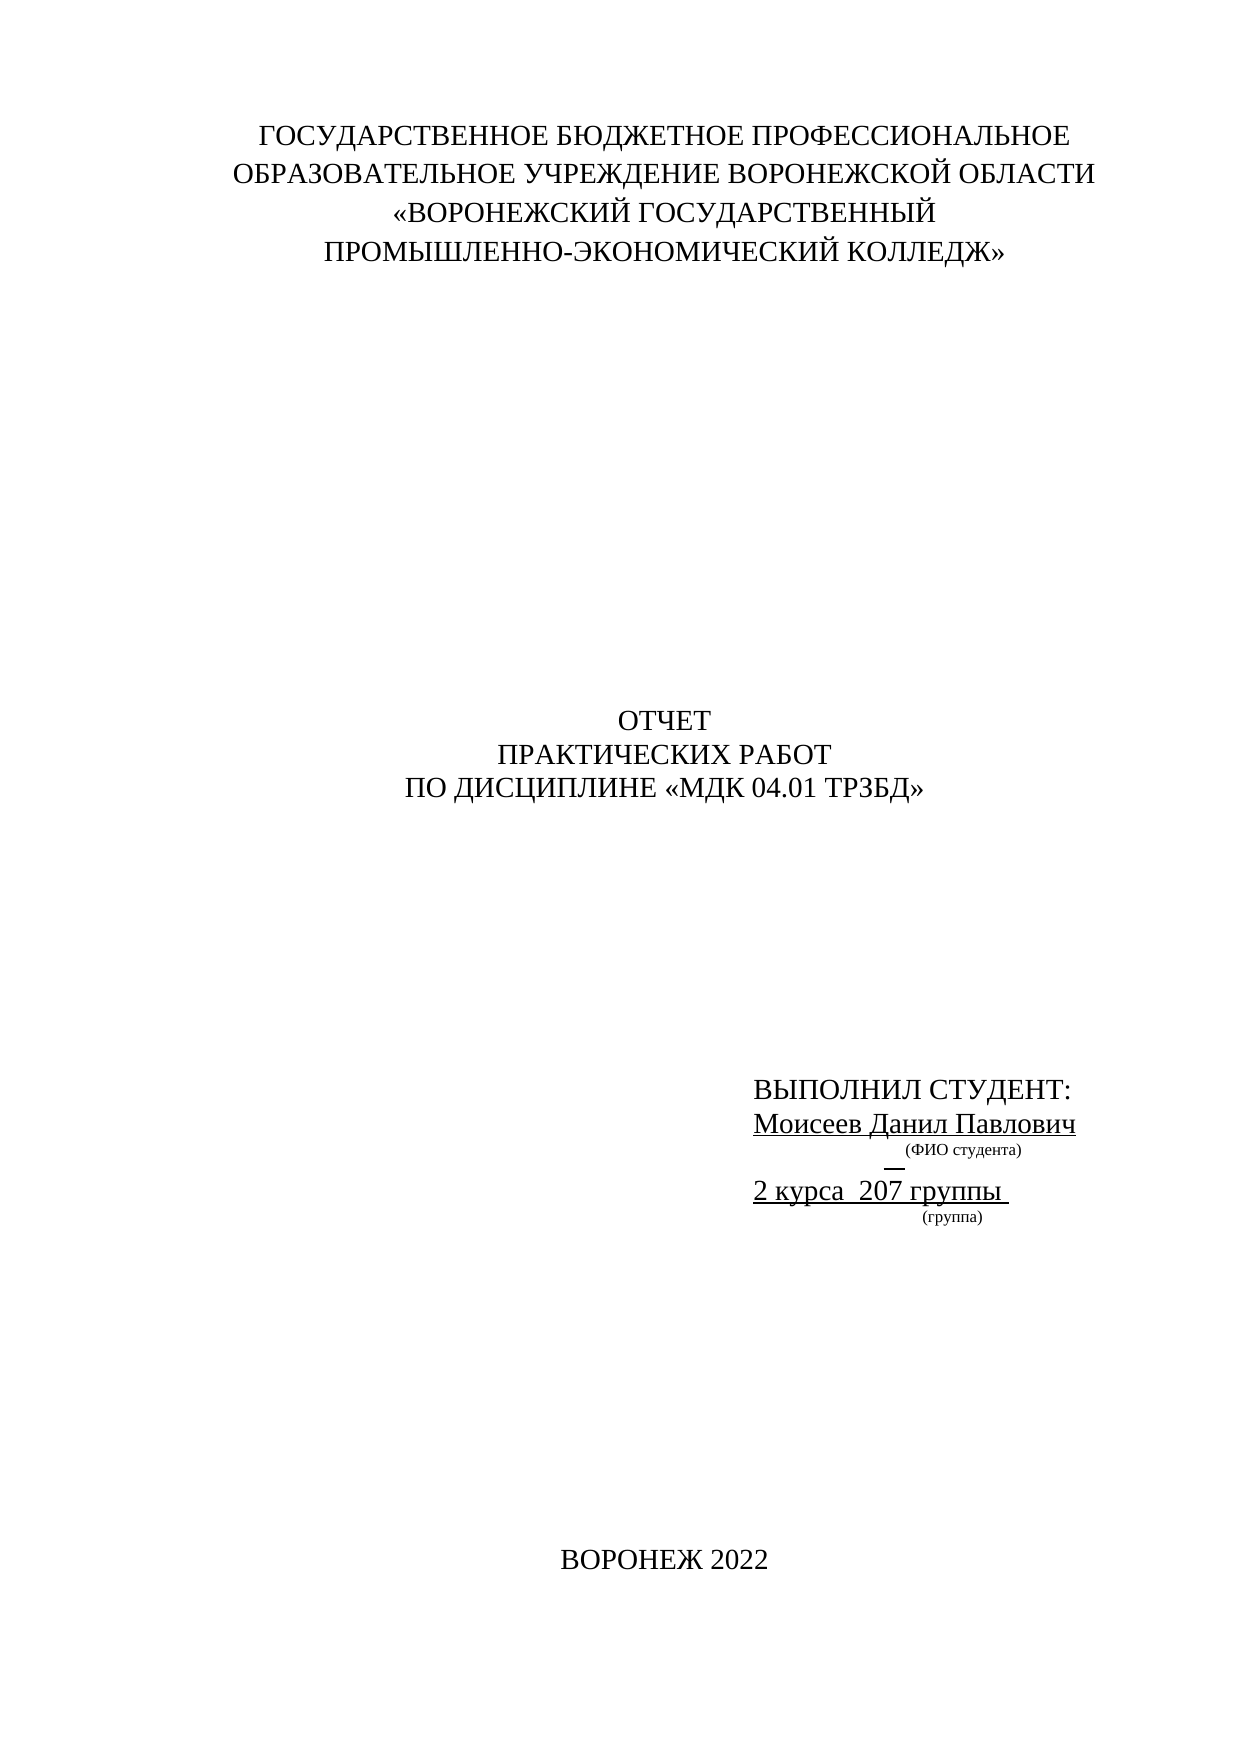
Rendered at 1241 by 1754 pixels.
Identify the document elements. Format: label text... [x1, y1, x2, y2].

text ВОРОНЕЖ 2022 [177, 1542, 1152, 1575]
text ПРОМЫШЛЕННО-ЭКОНОМИЧЕСКИЙ КОЛЛЕДЖ» [177, 234, 1152, 267]
text 2 курса 207 группы [753, 1173, 1152, 1206]
text «ВОРОНЕЖСКИЙ ГОСУДАРСТВЕННЫЙ [177, 195, 1152, 229]
text ГОСУДАРСТВЕННОЕ БЮДЖЕТНОЕ ПРОФЕССИОНАЛЬНОЕ ОБРАЗОВАТЕЛЬНОЕ УЧРЕЖДЕНИЕ ВОРОНЕЖСКОЙ ОБЛАСТИ [177, 118, 1152, 190]
text Моисеев Данил Павлович [753, 1106, 1152, 1139]
text ВЫПОЛНИЛ СТУДЕНТ: [753, 1072, 1152, 1106]
text ОТЧЕТ [177, 703, 1152, 737]
text (ФИО студента) [753, 1139, 1152, 1173]
text ПРАКТИЧЕСКИХ РАБОТ [177, 737, 1152, 770]
text (группа) [753, 1206, 1152, 1240]
text ПО ДИСЦИПЛИНЕ «МДК 04.01 ТРЗБД» [177, 770, 1152, 804]
